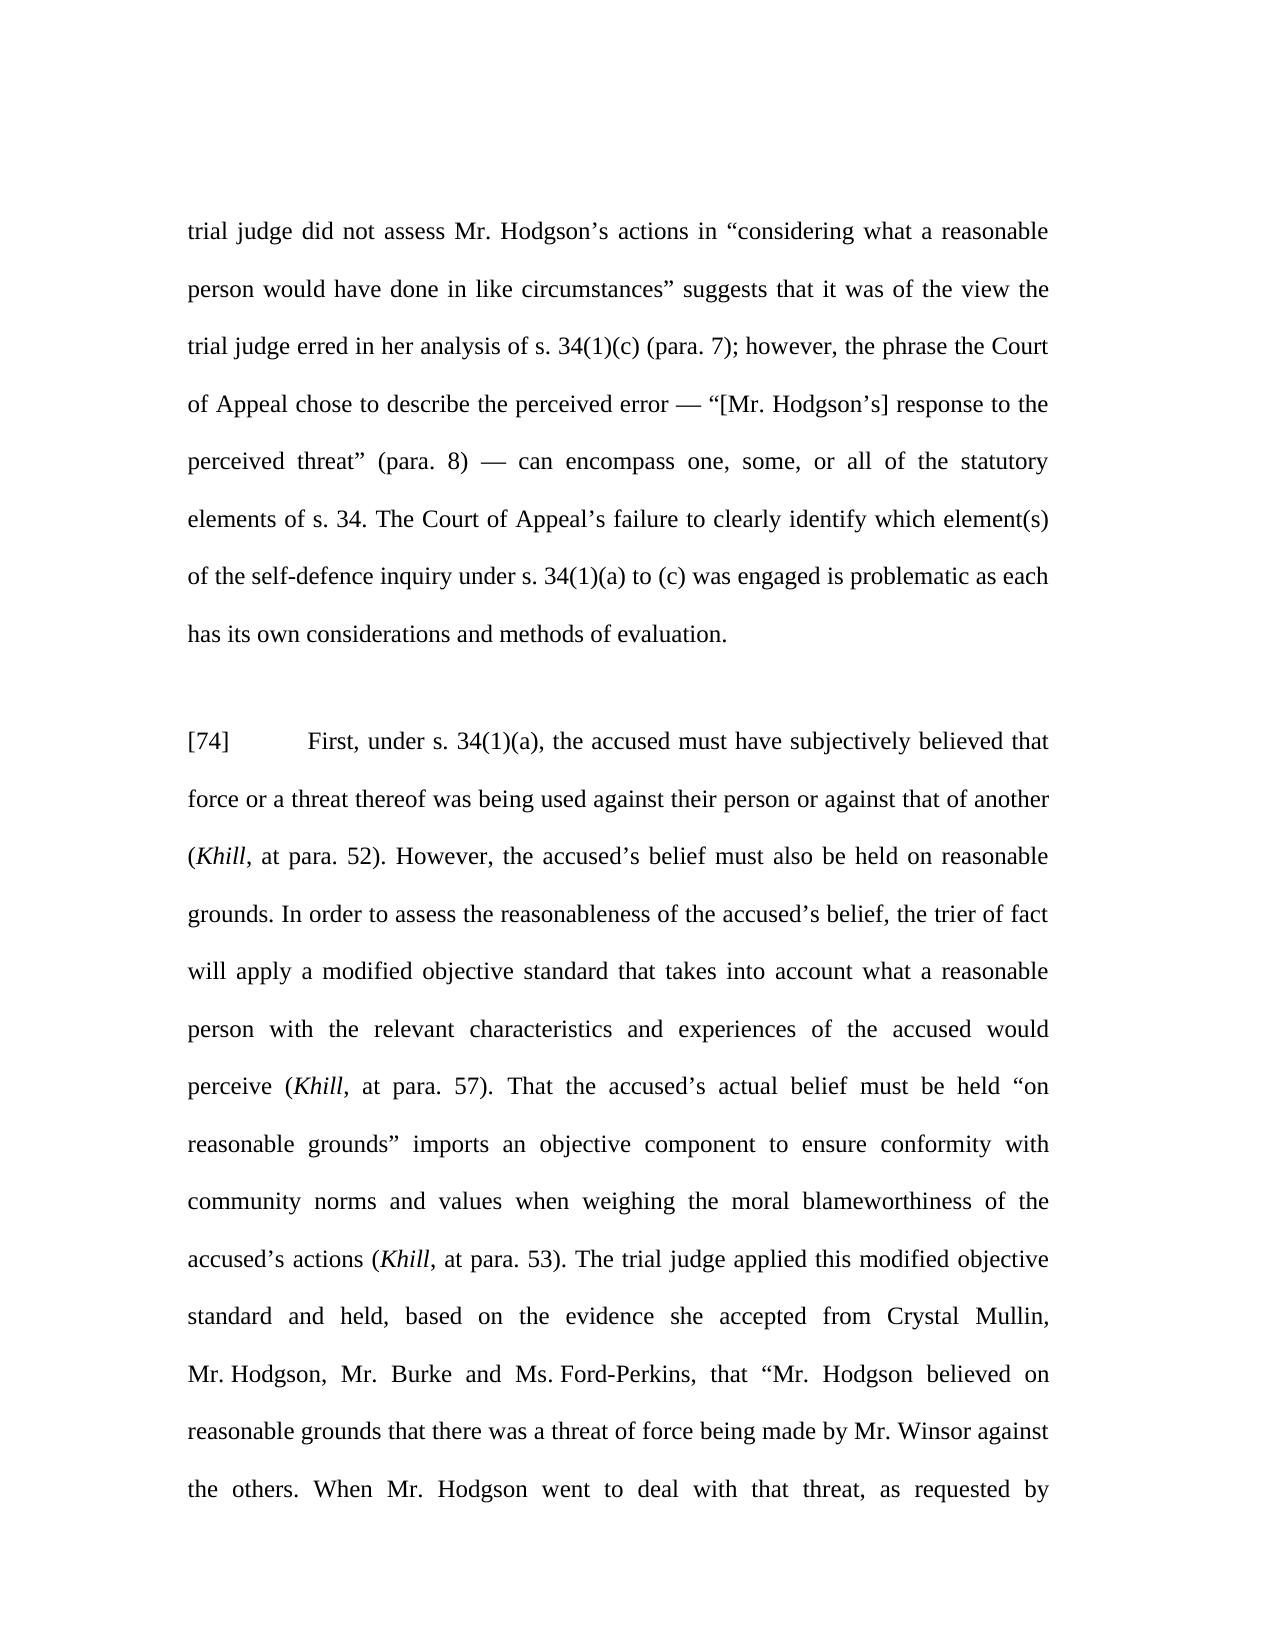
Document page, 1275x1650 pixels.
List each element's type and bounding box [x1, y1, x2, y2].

text [187, 726, 1050, 1503]
text [187, 216, 1050, 648]
